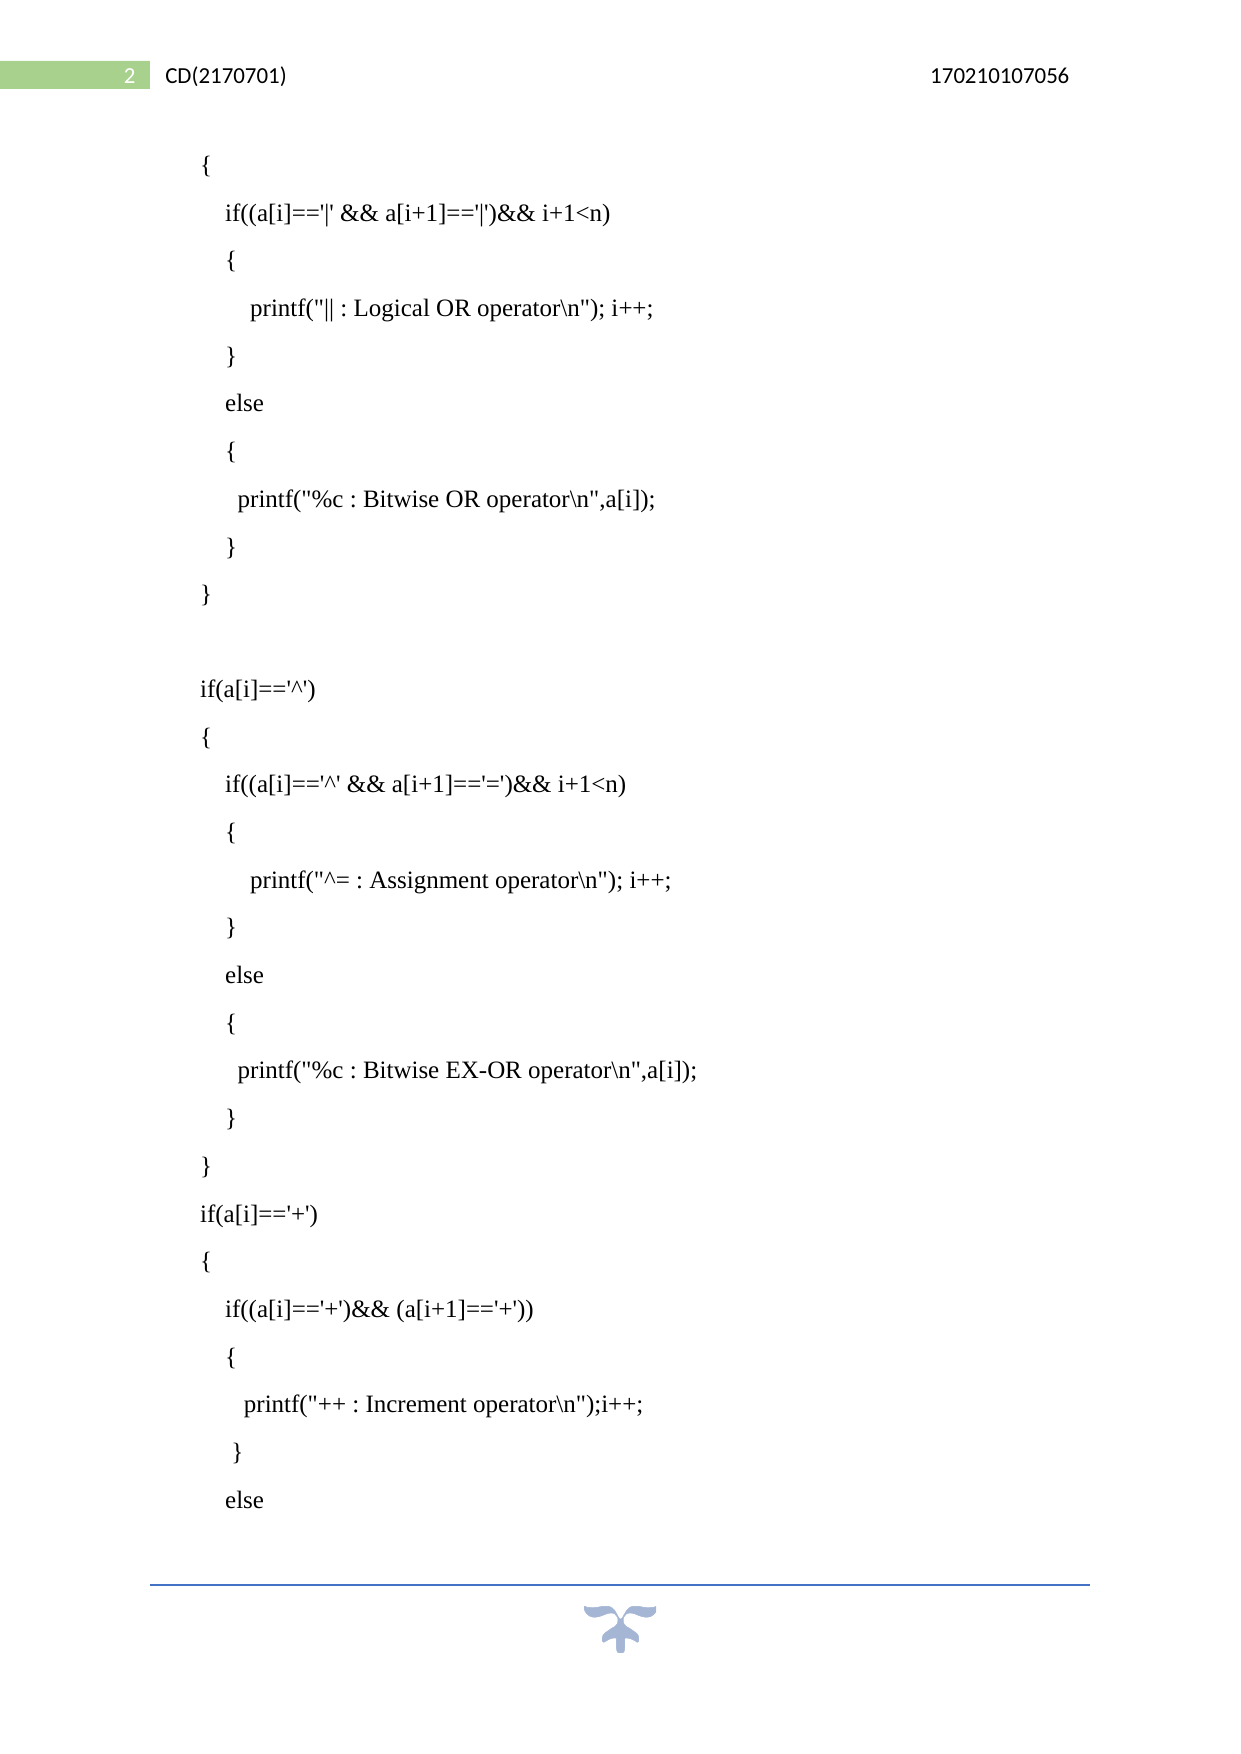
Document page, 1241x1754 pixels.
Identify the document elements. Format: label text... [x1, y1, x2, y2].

text { [150, 1246, 1090, 1275]
text else [150, 960, 1090, 989]
text } [150, 341, 1090, 369]
text { [150, 245, 1090, 274]
text if((a[i]=='^' && a[i+1]=='=')&& i+1<n) [150, 769, 1090, 798]
text printf("^= : Assignment operator\n"); i++; [150, 865, 1090, 893]
text printf("++ : Increment operator\n");i++; [150, 1389, 1090, 1418]
text if(a[i]=='^') [150, 674, 1090, 703]
text if((a[i]=='+')&& (a[i+1]=='+')) [150, 1294, 1090, 1323]
text { [150, 817, 1090, 846]
text } [150, 1103, 1090, 1132]
text else [150, 1485, 1090, 1514]
text } [150, 1151, 1090, 1180]
text { [150, 1342, 1090, 1371]
text printf("%c : Bitwise EX-OR operator\n",a[i]); [150, 1056, 1090, 1084]
text { [150, 1008, 1090, 1037]
text { [150, 436, 1090, 465]
text { [150, 150, 1090, 179]
text } [150, 579, 1090, 608]
text { [150, 722, 1090, 750]
text } [150, 1437, 1090, 1466]
text printf("|| : Logical OR operator\n"); i++; [150, 293, 1090, 322]
text if(a[i]=='+') [150, 1199, 1090, 1227]
text } [150, 912, 1090, 941]
text if((a[i]=='|' && a[i+1]=='|')&& i+1<n) [150, 198, 1090, 226]
text else [150, 388, 1090, 417]
text printf("%c : Bitwise OR operator\n",a[i]); [150, 484, 1090, 513]
text } [150, 532, 1090, 560]
